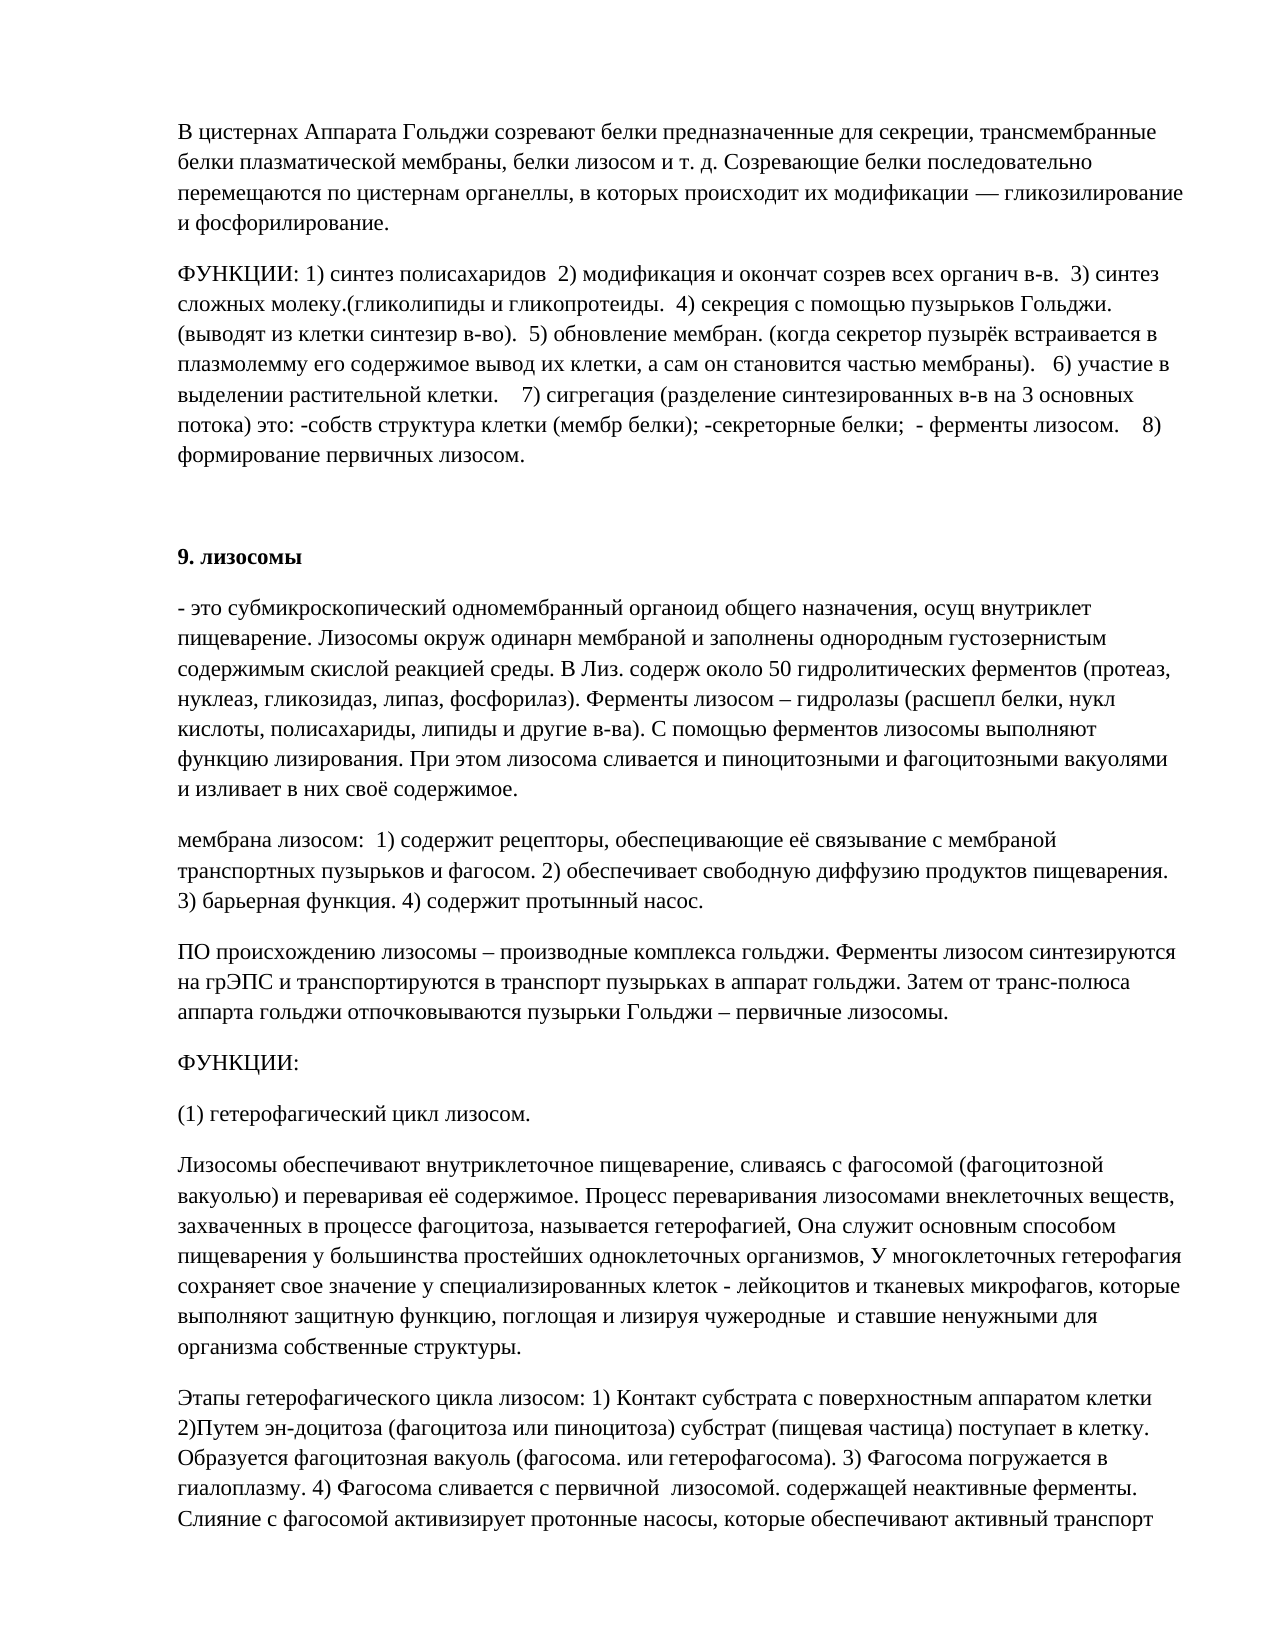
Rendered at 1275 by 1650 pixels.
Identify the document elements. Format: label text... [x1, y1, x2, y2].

text В цистернах Аппарата Гольджи созревают белки предназначенные для секреции, трансмембранные белки плазматической мембраны, белки лизосом и т. д. Созревающие белки последовательно перемещаются по цистернам органеллы, в которых происходит их модификации — гликозилирование и фосфорилирование. [177, 118, 1186, 235]
text ФУНКЦИИ: [177, 1049, 1186, 1076]
text (1) гетерофагический цикл лизосом. [177, 1100, 1186, 1127]
text Лизосомы обеспечивают внутриклеточное пищеварение, сливаясь с фагосомой (фагоцитозной вакуолью) и переваривая её содержимое. Процесс переваривания лизосомами внеклеточных веществ, захваченных в процессе фагоцитоза, называется гетерофагией, Она служит основным способом пищеварения у большинства простейших одноклеточных организмов, У многоклеточных гетерофагия сохраняет свое значение у специализированных клеток - лейкоцитов и тканевых микрофагов, которые выполняют защитную функцию, поглощая и лизируя чужеродные и ставшие ненужными для организма собственные структуры. [177, 1151, 1186, 1359]
text ФУНКЦИИ: 1) синтез полисахаридов 2) модификация и окончат созрев всех органич в-в. 3) синтез сложных молеку.(гликолипиды и гликопротеиды. 4) секреция с помощью пузырьков Гольджи. (выводят из клетки синтезир в-во). 5) обновление мембран. (когда секретор пузырёк встраивается в плазмолемму его содержимое вывод их клетки, а сам он становится частью мембраны). 6) участие в выделении растительной клетки. 7) сигрегация (разделение синтезированных в-в на 3 основных потока) это: -собств структура клетки (мембр белки); -секреторные белки; - ферменты лизосом. 8) формирование первичных лизосом. [177, 260, 1186, 467]
text 9. лизосомы [177, 543, 1186, 569]
text - это субмикроскопический одномембранный органоид общего назначения, осущ внутриклет пищеварение. Лизосомы окруж одинарн мембраной и заполнены однородным густозернистым содержимым скислой реакцией среды. В Лиз. содерж около 50 гидролитических ферментов (протеаз, нуклеаз, гликозидаз, липаз, фосфорилаз). Ферменты лизосом – гидролазы (расшепл белки, нукл кислоты, полисахариды, липиды и другие в-ва). С помощью ферментов лизосомы выполняют функцию лизирования. При этом лизосома сливается и пиноцитозными и фагоцитозными вакуолями и изливает в них своё содержимое. [177, 594, 1186, 802]
text ПО происхождению лизосомы – производные комплекса гольджи. Ферменты лизосом синтезируются на грЭПС и транспортируются в транспорт пузырьках в аппарат гольджи. Затем от транс-полюса аппарта гольджи отпочковываются пузырьки Гольджи – первичные лизосомы. [177, 938, 1186, 1025]
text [177, 1384, 1186, 1531]
text мембрана лизосом: 1) содержит рецепторы, обеспецивающие её связывание с мембраной транспортных пузырьков и фагосом. 2) обеспечивает свободную диффузию продуктов пищеварения. 3) барьерная функция. 4) содержит протынный насос. [177, 826, 1186, 913]
